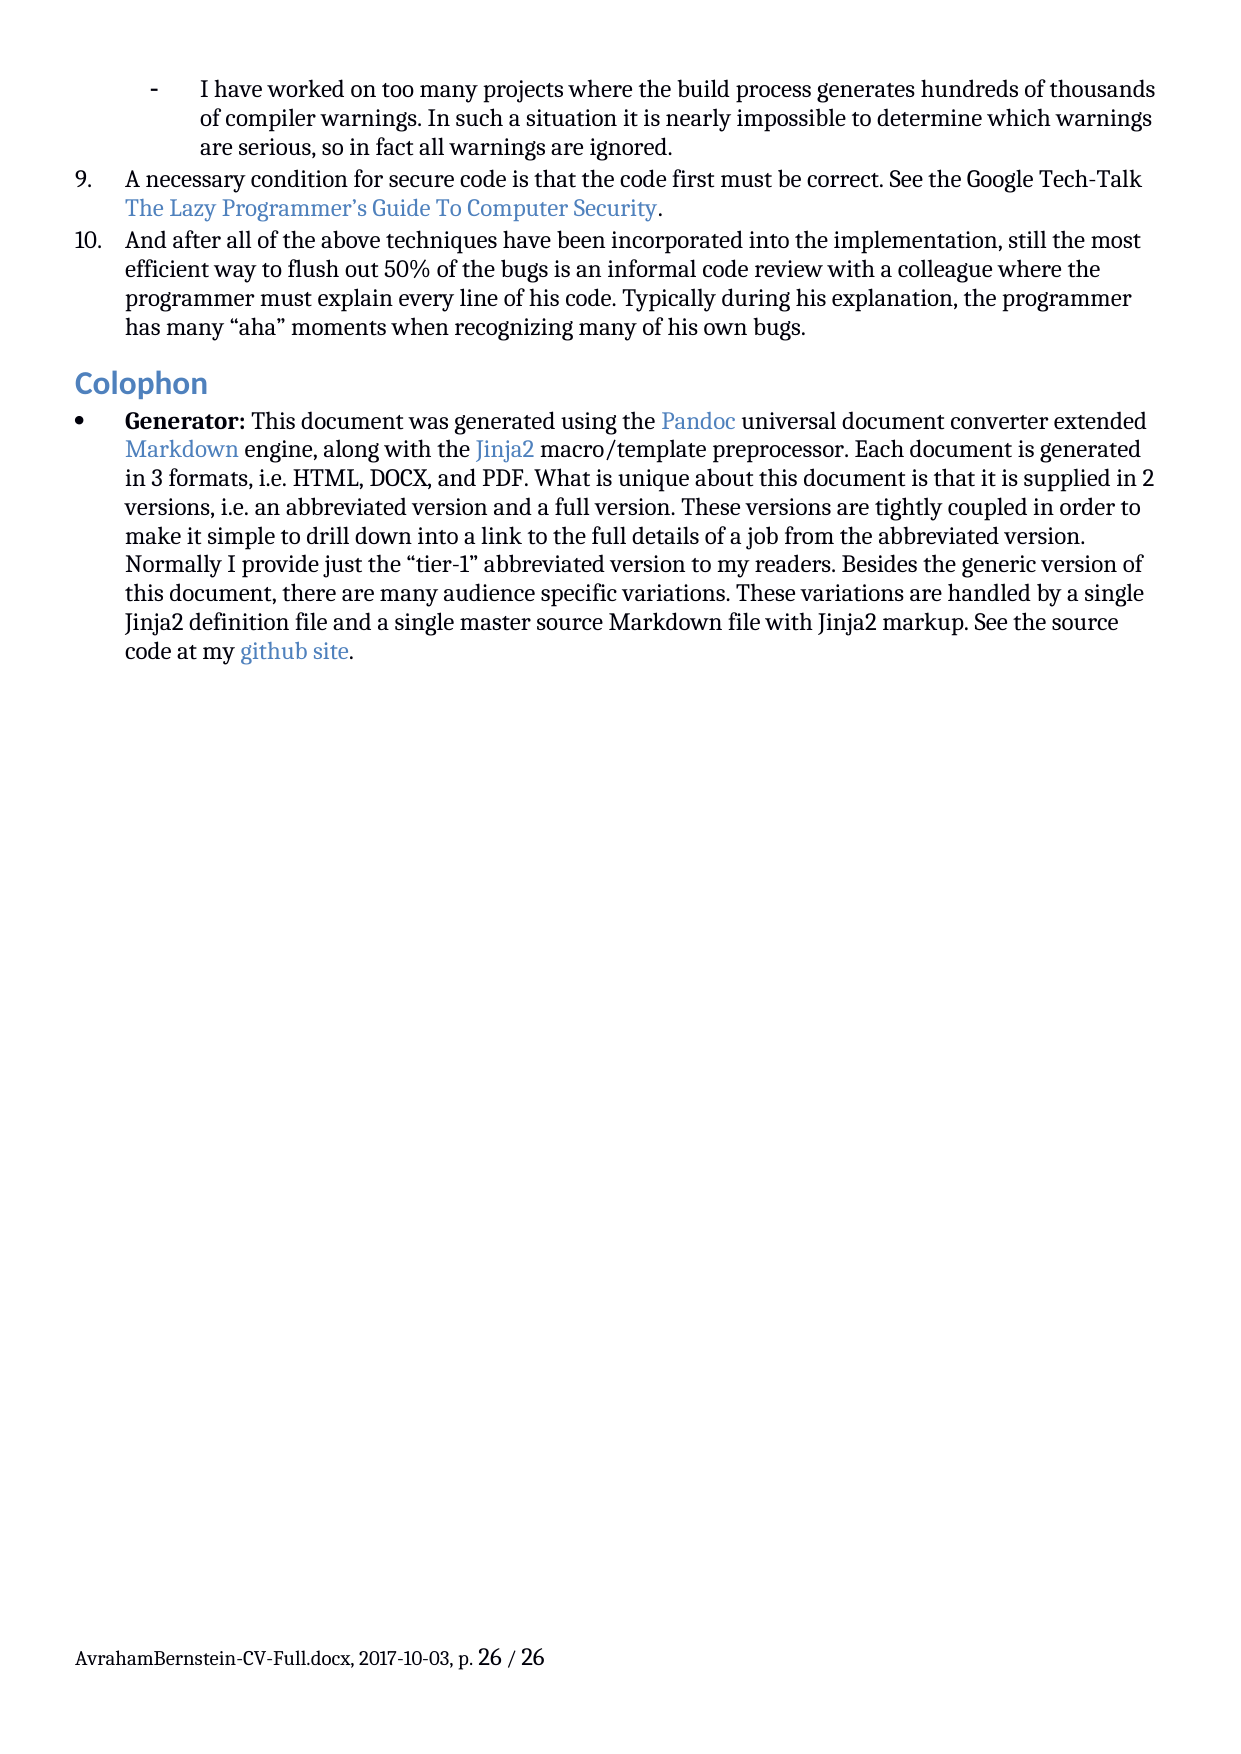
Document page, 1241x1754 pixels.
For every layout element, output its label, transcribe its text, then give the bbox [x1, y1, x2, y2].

subtitle Colophon [75, 362, 1165, 403]
list And after all of the above techniques have been incorporated into the implementation, still the most efficient way to flush out 50% of the bugs is an informal code review with a colleague where the programmer must explain every line of his code. Typically during his explanation, the programmer has many “aha” moments when recognizing many of his own bugs. [75, 226, 1165, 341]
list A necessary condition for secure code is that the code first must be correct. See the Google Tech-Talk The Lazy Programmer’s Guide To Computer Security. [75, 165, 1165, 222]
list I have worked on too many projects where the build process generates hundreds of thousands of compiler warnings. In such a situation it is nearly impossible to determine which warnings are serious, so in fact all warnings are ignored. [150, 75, 1165, 161]
list Generator: This document was generated using the Pandoc universal document converter extended Markdown engine, along with the Jinja2 macro/template preprocessor. Each document is generated in 3 formats, i.e. HTML, DOCX, and PDF. What is unique about this document is that it is supplied in 2 versions, i.e. an abbreviated version and a full version. These versions are tightly coupled in order to make it simple to drill down into a link to the full details of a job from the abbreviated version. Normally I provide just the “tier-1” abbreviated version to my readers. Besides the generic version of this document, there are many audience specific variations. These variations are handled by a single Jinja2 definition file and a single master source Markdown file with Jinja2 markup. See the source code at my github site. [75, 407, 1165, 665]
